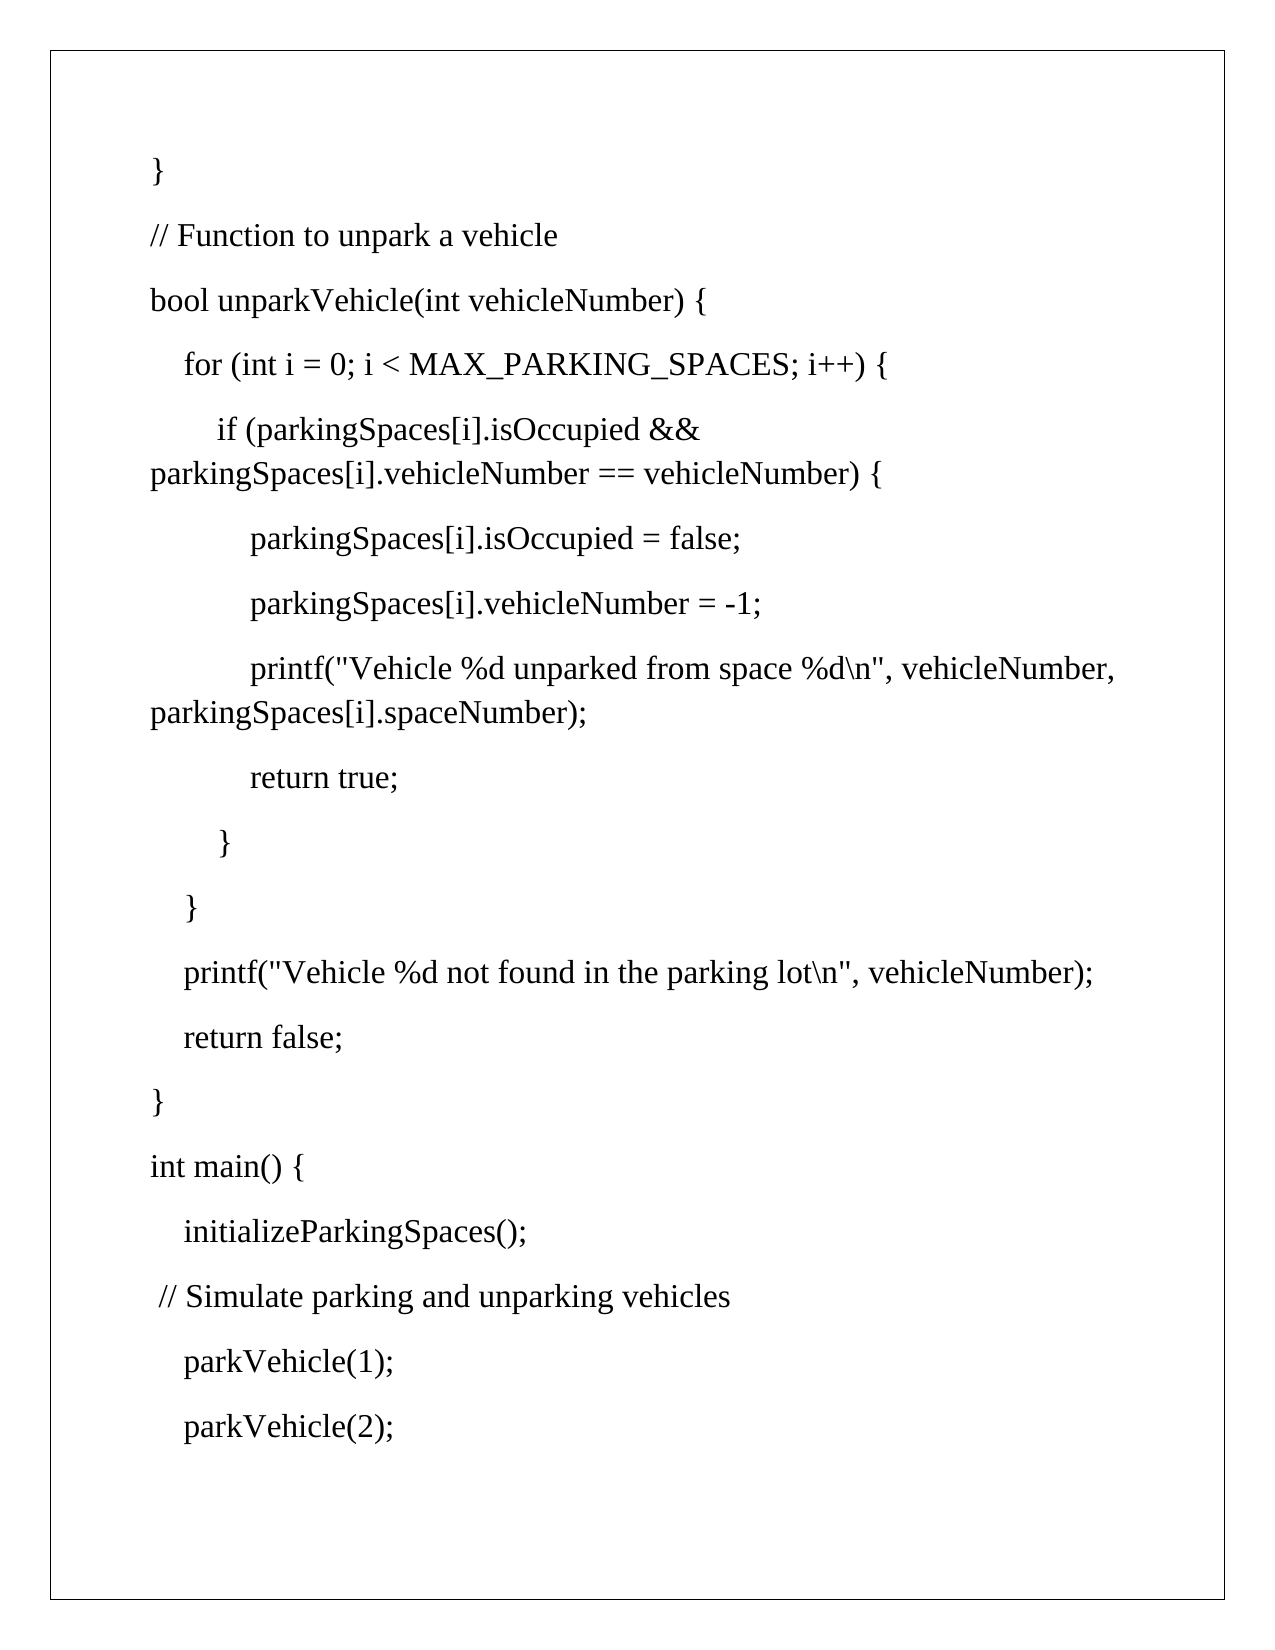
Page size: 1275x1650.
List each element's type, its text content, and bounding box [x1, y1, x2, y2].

text for (int i = 0; i < MAX_PARKING_SPACES; i++) { [150, 345, 1125, 383]
text parkingSpaces[i].vehicleNumber = -1; [150, 583, 1125, 622]
text parkVehicle(2); [150, 1406, 1125, 1444]
text } [150, 1082, 1125, 1120]
text return false; [150, 1017, 1125, 1055]
text int main() { [150, 1147, 1125, 1185]
text if (parkingSpaces[i].isOccupied && parkingSpaces[i].vehicleNumber == vehicleNumber) { [150, 409, 1125, 492]
text return true; [150, 757, 1125, 796]
text bool unparkVehicle(int vehicleNumber) { [150, 280, 1125, 318]
text } [150, 822, 1125, 861]
text printf("Vehicle %d unparked from space %d\n", vehicleNumber, parkingSpaces[i].spaceNumber); [150, 648, 1125, 731]
text // Simulate parking and unparking vehicles [150, 1276, 1125, 1315]
text initializeParkingSpaces(); [150, 1212, 1125, 1250]
text parkingSpaces[i].isOccupied = false; [150, 518, 1125, 557]
text printf("Vehicle %d not found in the parking lot\n", vehicleNumber); [150, 952, 1125, 990]
text } [150, 150, 1125, 188]
text // Function to unpark a vehicle [150, 215, 1125, 253]
text } [150, 887, 1125, 925]
text parkVehicle(1); [150, 1341, 1125, 1380]
